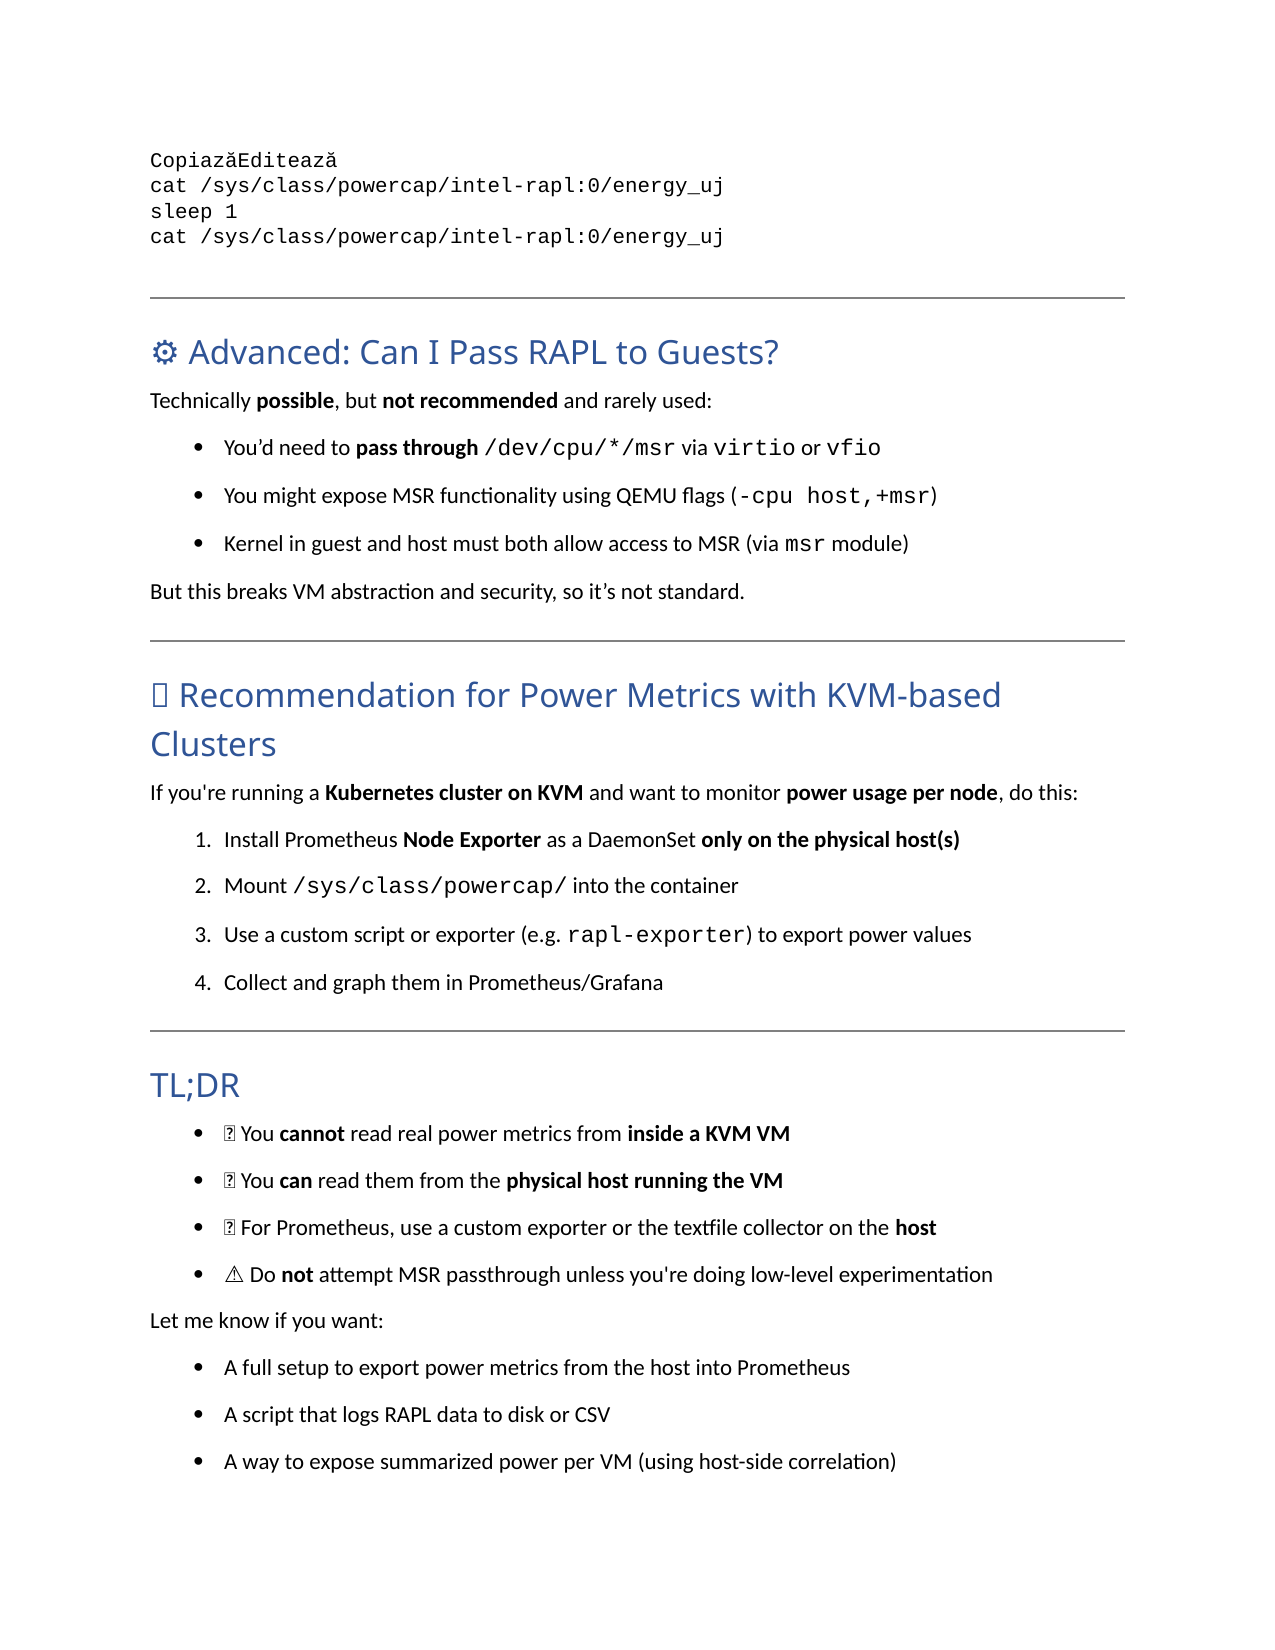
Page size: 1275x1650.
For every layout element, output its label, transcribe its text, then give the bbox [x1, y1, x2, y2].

list ⚠️ Do not attempt MSR passthrough unless you're doing low-level experimentation [194, 1260, 1125, 1288]
list CopiazăEditează [150, 150, 1125, 174]
list ❌ You cannot read real power metrics from inside a KVM VM [194, 1119, 1125, 1147]
list Use a custom script or exporter (e.g. rapl-exporter) to export power values [194, 920, 1125, 949]
text If you're running a Kubernetes cluster on KVM and want to monitor power usage per node, do this: [150, 778, 1125, 806]
list Mount /sys/class/powercap/ into the container [194, 872, 1125, 901]
list sleep 1 [150, 201, 1125, 225]
list A way to expose summarized power per VM (using host-side correlation) [194, 1447, 1125, 1475]
list A full setup to export power metrics from the host into Prometheus [194, 1353, 1125, 1381]
subtitle ⚙️ Advanced: Can I Pass RAPL to Guests? [150, 329, 1125, 374]
list You’d need to pass through /dev/cpu/*/msr via virtio or vfio [194, 433, 1125, 462]
list Install Prometheus Node Exporter as a DaemonSet only on the physical host(s) [194, 825, 1125, 853]
list cat /sys/class/powercap/intel-rapl:0/energy_uj [150, 176, 1125, 199]
text But this breaks VM abstraction and security, so it’s not standard. [150, 577, 1125, 606]
text Let me know if you want: [150, 1306, 1125, 1334]
list Collect and graph them in Prometheus/Grafana [194, 968, 1125, 996]
list ✅ You can read them from the physical host running the VM [194, 1166, 1125, 1194]
subtitle ✅ Recommendation for Power Metrics with KVM-based Clusters [150, 672, 1125, 766]
list Kernel in guest and host must both allow access to MSR (via msr module) [194, 529, 1125, 558]
list A script that logs RAPL data to disk or CSV [194, 1400, 1125, 1428]
list You might expose MSR functionality using QEMU flags (-cpu host,+msr) [194, 481, 1125, 510]
list 🔧 For Prometheus, use a custom exporter or the textfile collector on the host [194, 1213, 1125, 1241]
text Technically possible, but not recommended and rarely used: [150, 386, 1125, 414]
subtitle TL;DR [150, 1062, 1125, 1107]
list cat /sys/class/powercap/intel-rapl:0/energy_uj [150, 227, 1125, 250]
